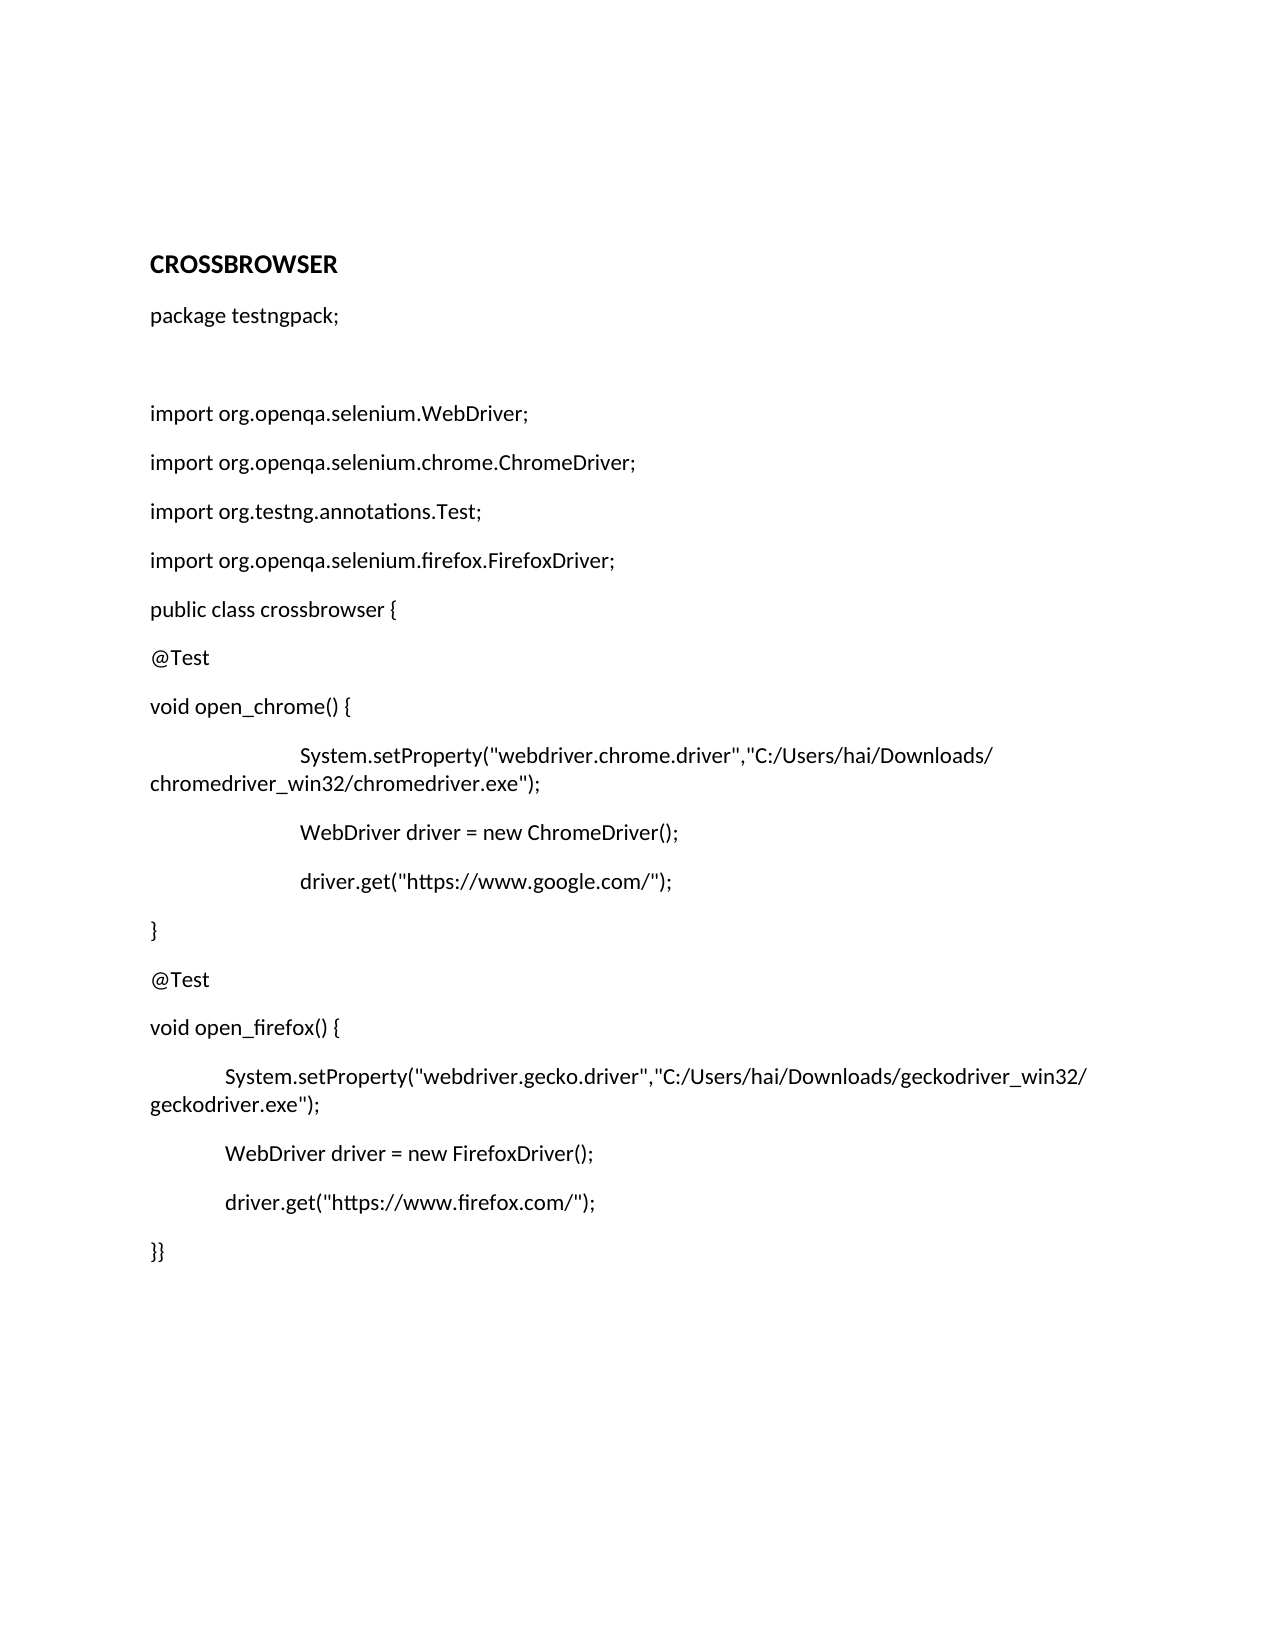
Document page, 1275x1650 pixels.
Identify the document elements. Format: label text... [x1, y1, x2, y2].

text driver.get("https://www.firefox.com/"); [150, 1188, 1125, 1216]
text WebDriver driver = new FirefoxDriver(); [150, 1139, 1125, 1167]
text }} [150, 1237, 1125, 1265]
text package testngpack; [150, 302, 1125, 329]
text System.setProperty("webdriver.gecko.driver","C:/Users/hai/Downloads/geckodriver_win32/geckodriver.exe"); [150, 1062, 1125, 1118]
text import org.openqa.selenium.firefox.FirefoxDriver; [150, 546, 1125, 574]
text public class crossbrowser { [150, 595, 1125, 623]
text WebDriver driver = new ChromeDriver(); [150, 818, 1125, 846]
text @Test [150, 965, 1125, 993]
text import org.openqa.selenium.WebDriver; [150, 399, 1125, 427]
text @Test [150, 643, 1125, 672]
text } [150, 916, 1125, 944]
text import org.openqa.selenium.chrome.ChromeDriver; [150, 448, 1125, 476]
text import org.testng.annotations.Test; [150, 497, 1125, 525]
text void open_firefox() { [150, 1013, 1125, 1042]
text CROSSBROWSER [150, 248, 1125, 281]
text void open_chrome() { [150, 692, 1125, 720]
text driver.get("https://www.google.com/"); [150, 867, 1125, 895]
text System.setProperty("webdriver.chrome.driver","C:/Users/hai/Downloads/chromedriver_win32/chromedriver.exe"); [150, 741, 1125, 797]
